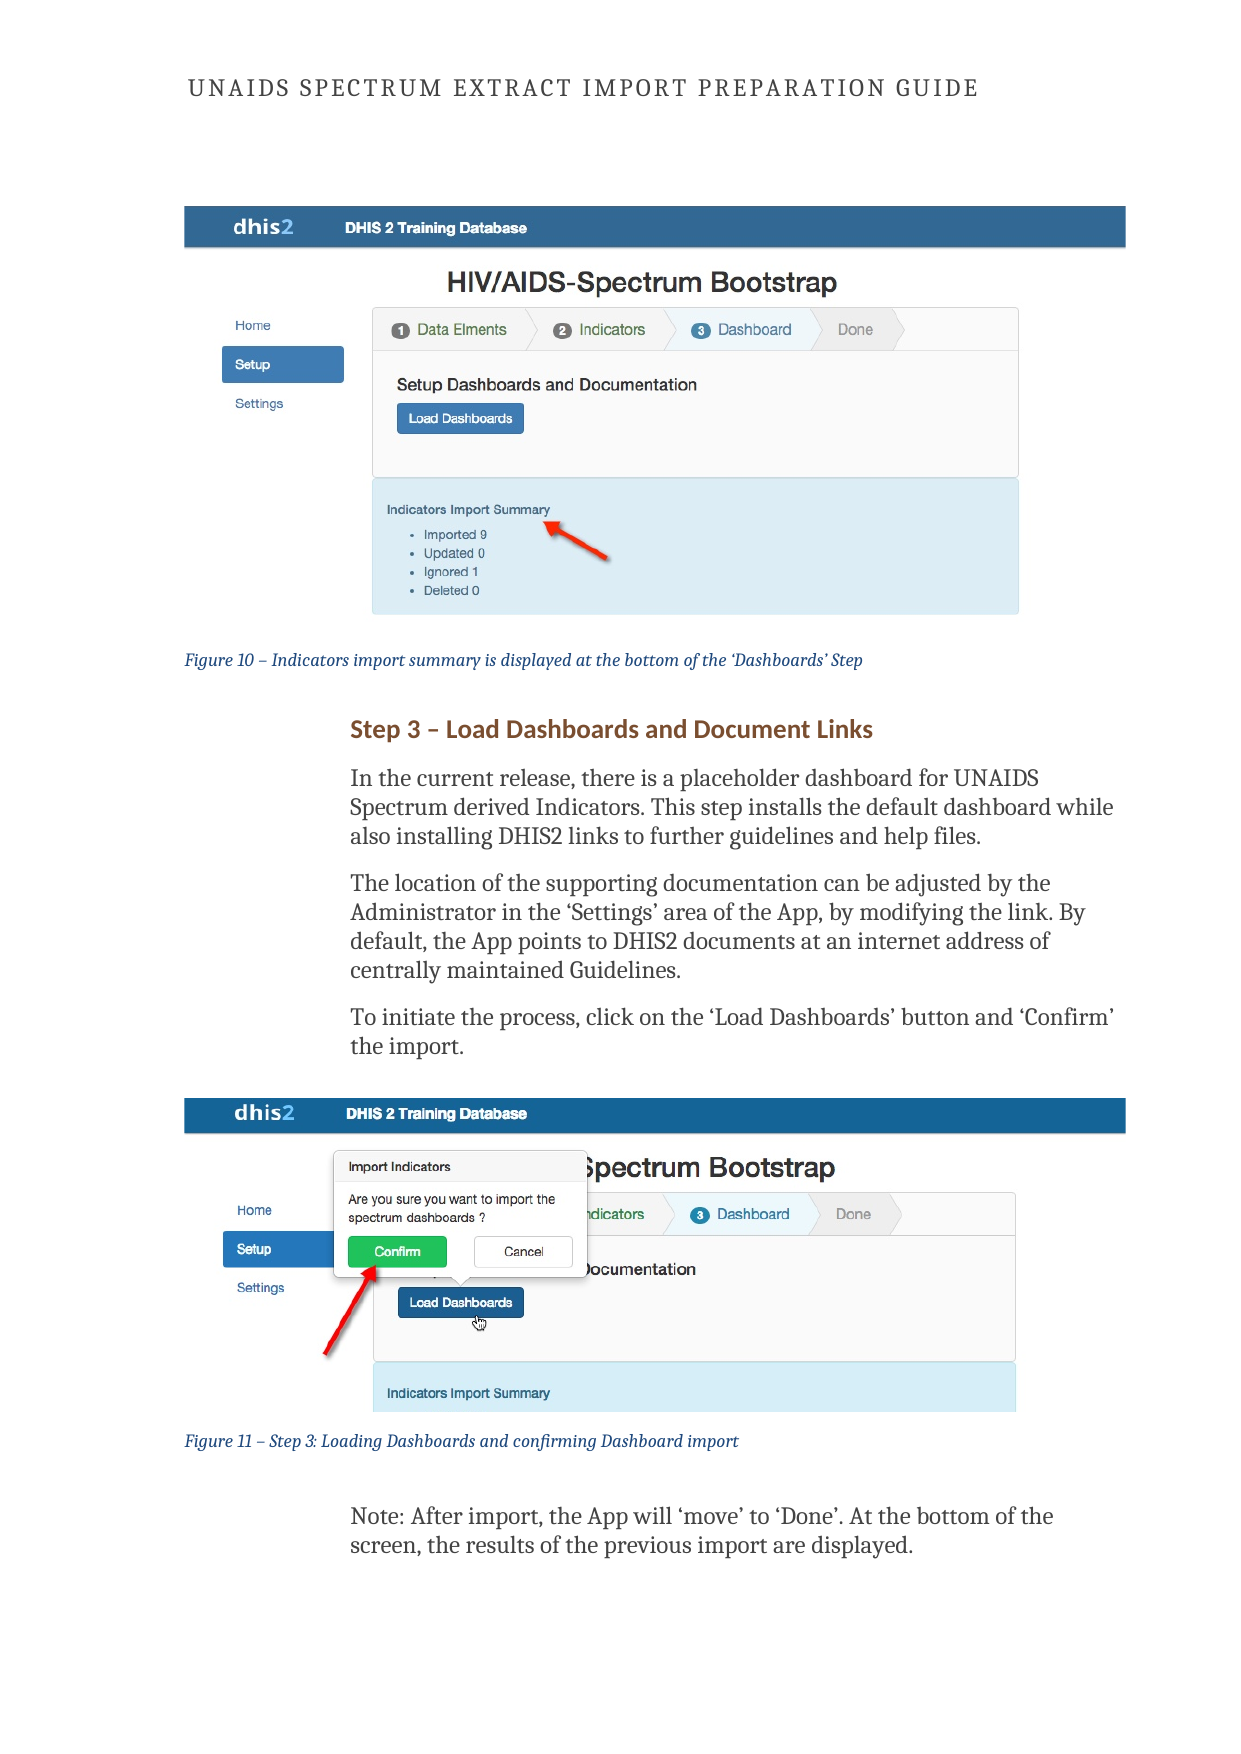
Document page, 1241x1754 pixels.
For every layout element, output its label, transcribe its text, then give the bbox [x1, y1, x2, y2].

subtitle Step 3 – Load Dashboards and Document Links [350, 712, 1115, 746]
text The location of the supporting documentation can be adjusted by the Administrator in the ‘Settings’ area of the App, by modifying the link. By default, the App points to DHIS2 documents at an internet address of centrally maintained Guidelines. [350, 869, 1115, 984]
text To initiate the process, click on the ‘Load Dashboards’ button and ‘Confirm’ the import. [350, 1003, 1115, 1061]
picture [184, 206, 1126, 631]
picture [184, 1098, 1126, 1412]
text Note: After import, the App will ‘move’ to ‘Done’. At the bottom of the screen, the results of the previous import are displayed. [350, 1502, 1115, 1559]
text In the current release, there is a placeholder dashboard for UNAIDS Spectrum derived Indicators. This step installs the default dashboard while also installing DHIS2 links to further guidelines and help files. [350, 764, 1115, 851]
